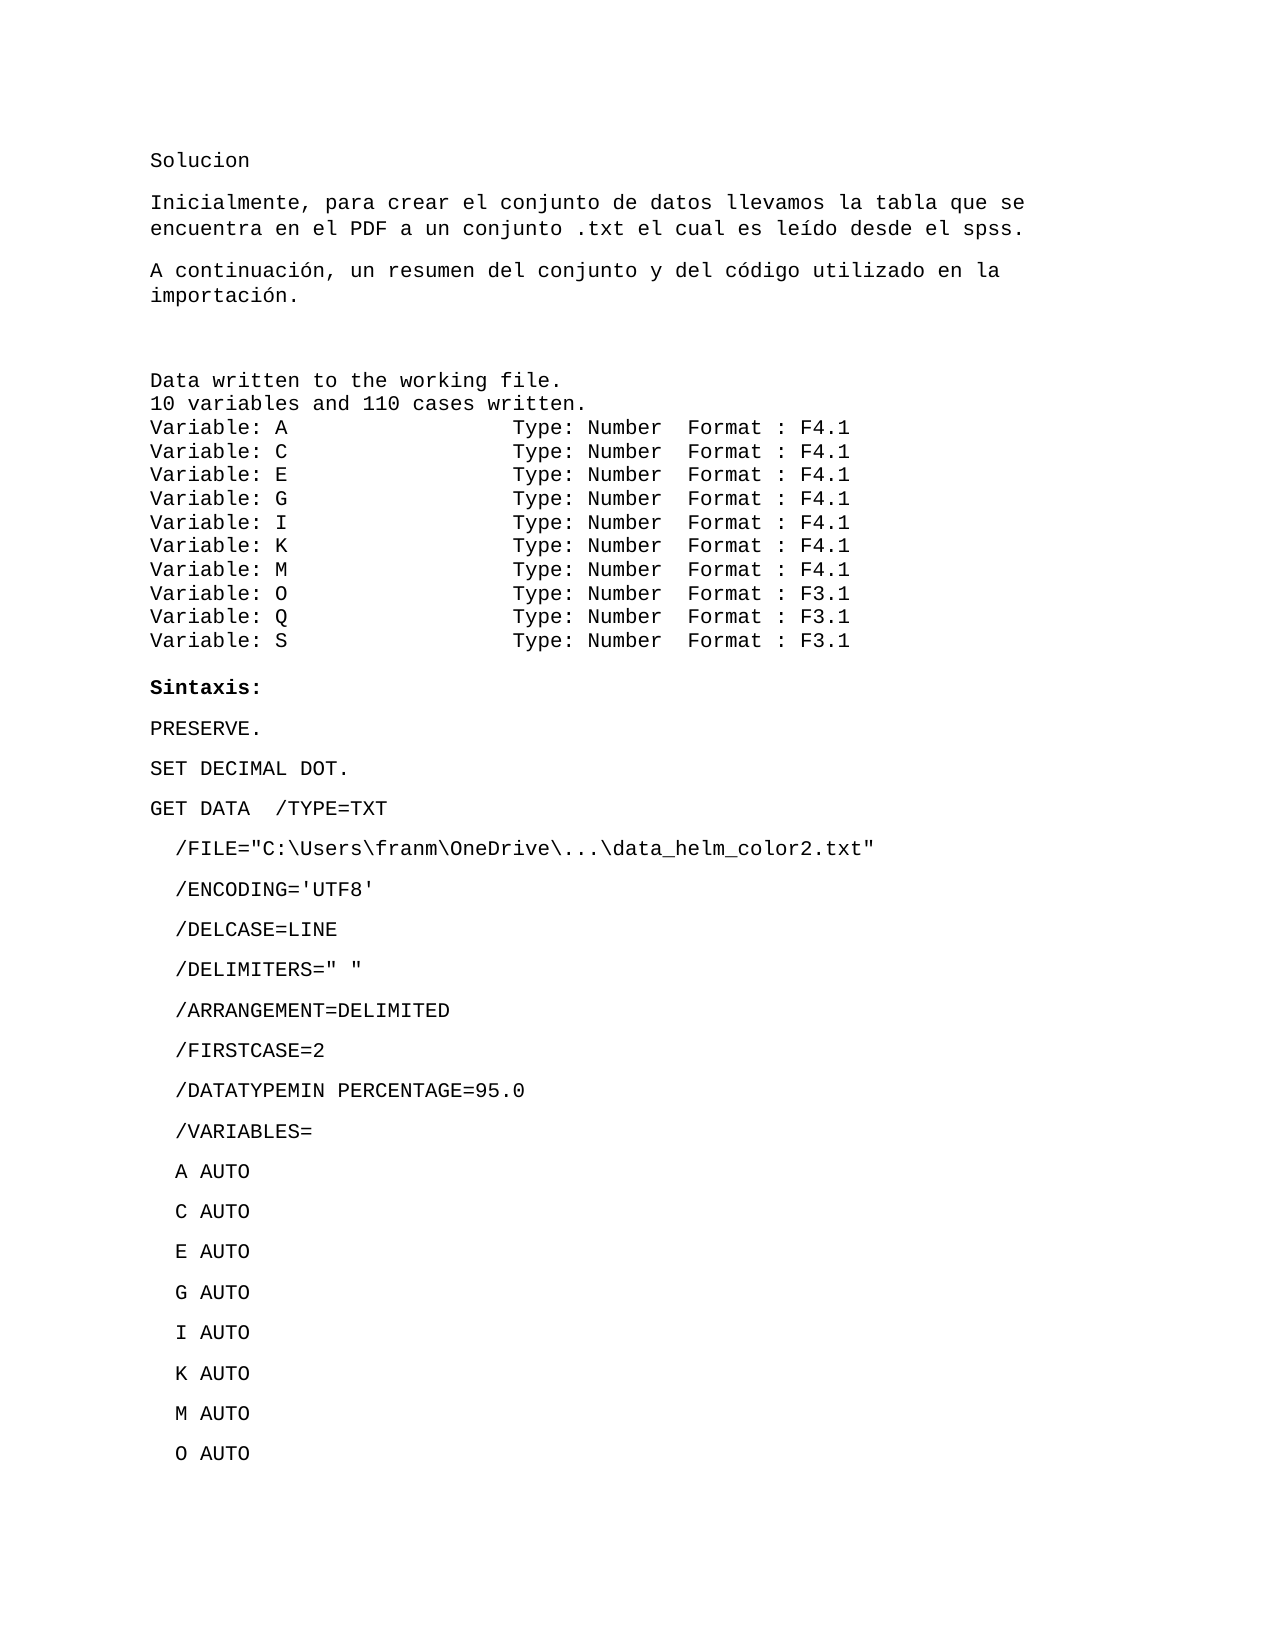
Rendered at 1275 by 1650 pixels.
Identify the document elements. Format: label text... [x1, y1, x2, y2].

text G AUTO [150, 1282, 1125, 1306]
text /ENCODING='UTF8' [150, 879, 1125, 902]
text /FILE="C:\Users\franm\OneDrive\...\data_helm_color2.txt" [150, 838, 1125, 862]
text Inicialmente, para crear el conjunto de datos llevamos la tabla que se encuentra en el PDF a un conjunto .txt el cual es leído desde el spss. [150, 192, 1125, 241]
text /DELIMITERS=" " [150, 959, 1125, 983]
text A AUTO [150, 1161, 1125, 1184]
text SET DECIMAL DOT. [150, 758, 1125, 781]
text PRESERVE. [150, 717, 1125, 741]
text A continuación, un resumen del conjunto y del código utilizado en la importación. [150, 260, 1125, 309]
text /DATATYPEMIN PERCENTAGE=95.0 [150, 1080, 1125, 1104]
text E AUTO [150, 1242, 1125, 1265]
text K AUTO [150, 1362, 1125, 1386]
text C AUTO [150, 1201, 1125, 1225]
text /FIRSTCASE=2 [150, 1040, 1125, 1064]
text GET DATA /TYPE=TXT [150, 798, 1125, 822]
text M AUTO [150, 1403, 1125, 1426]
text Data written to the working file. 10 variables and 110 cases written. Variable: A Type: Number Format : F4.1 Variable: C Type: Number Format : F4.1 Variable: E Type: Number Format : F4.1 Variable: G Type: Number Format : F4.1 Variable: I Type: Number Format : F4.1 Variable: K Type: Number Format : F4.1 Variable: M Type: Number Format : F4.1 Variable: O Type: Number Format : F3.1 Variable: Q Type: Number Format : F3.1 Variable: S Type: Number Format : F3.1 Sintaxis: [150, 370, 1125, 701]
text O AUTO [150, 1443, 1125, 1467]
text /VARIABLES= [150, 1121, 1125, 1144]
text /DELCASE=LINE [150, 919, 1125, 943]
text I AUTO [150, 1322, 1125, 1346]
text /ARRANGEMENT=DELIMITED [150, 1000, 1125, 1023]
text Solucion [150, 150, 1125, 174]
